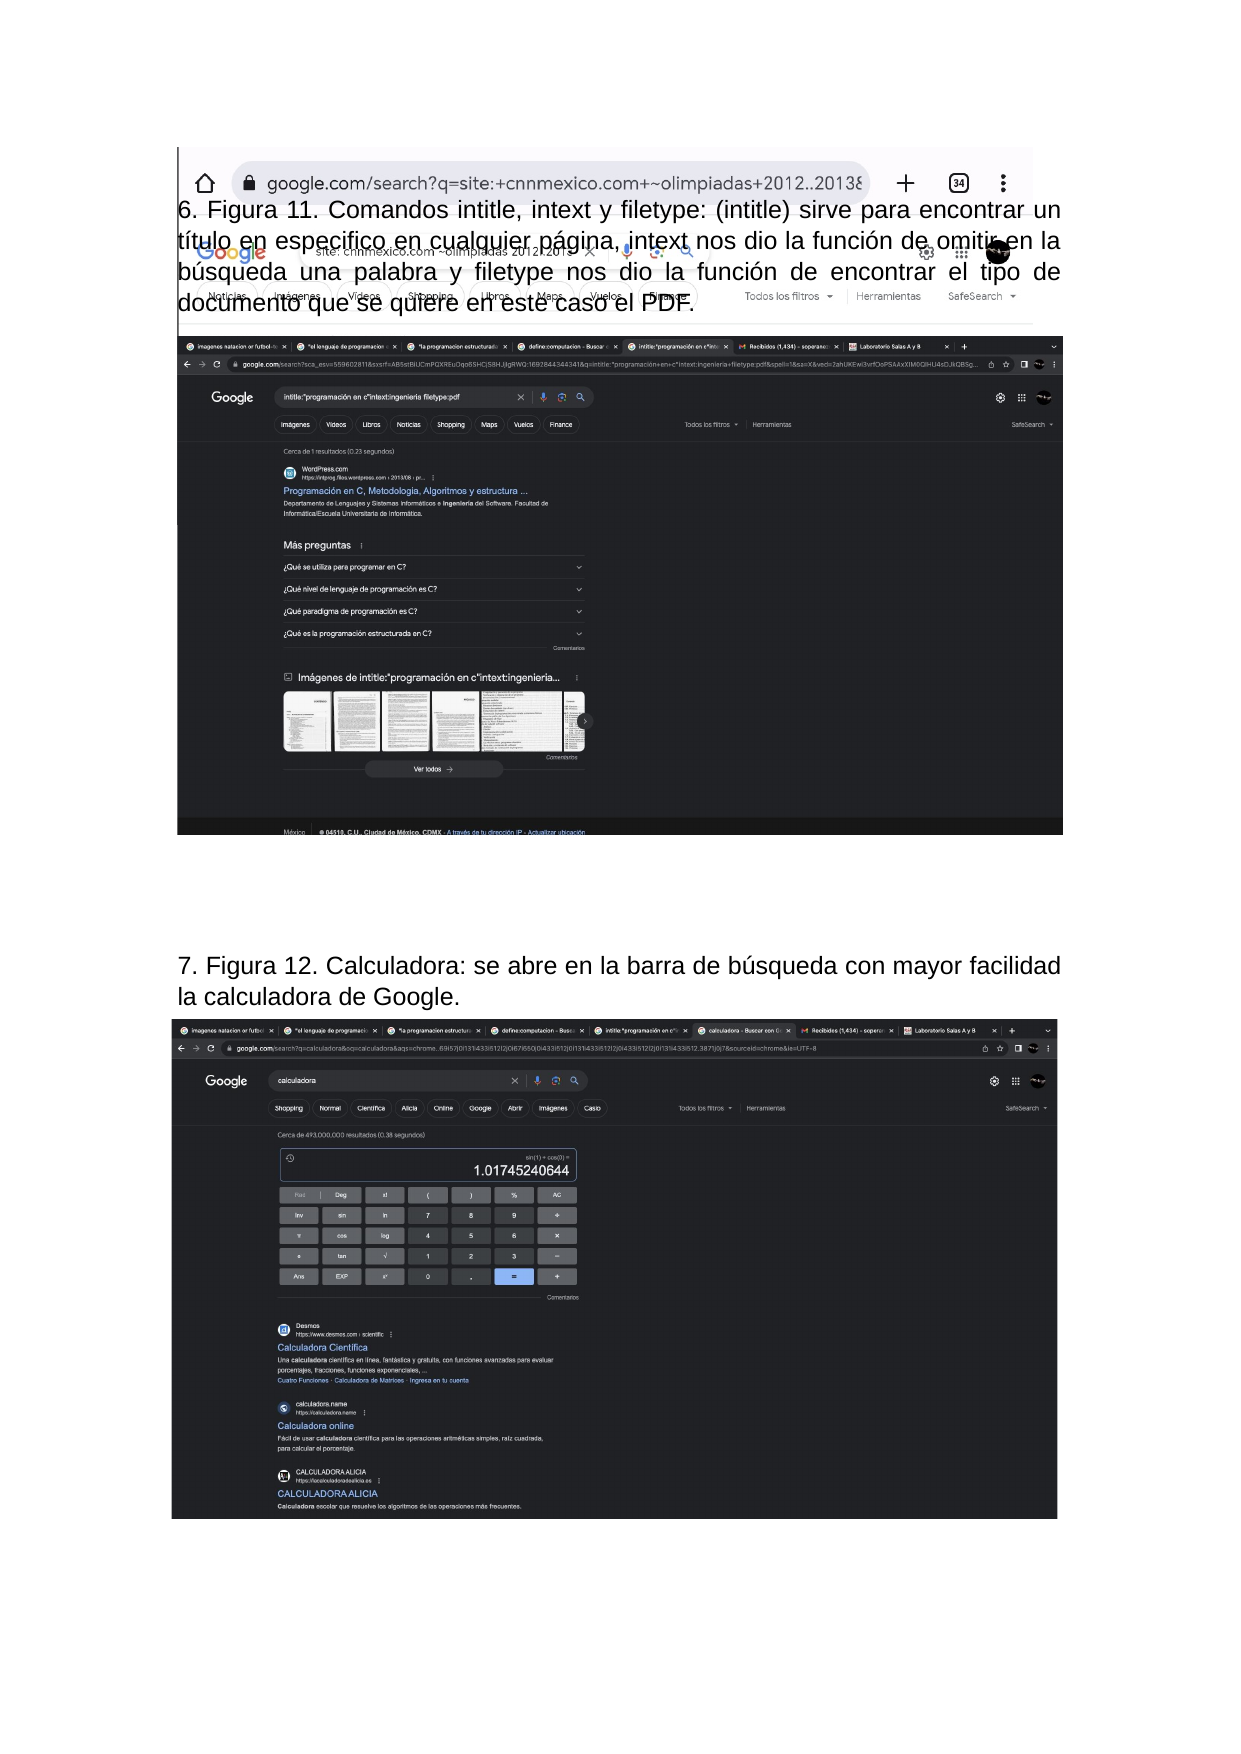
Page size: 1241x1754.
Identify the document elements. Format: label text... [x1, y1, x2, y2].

text 7. Figura 12. Calculadora: se abre en la barra de búsqueda con mayor facilidad la calculadora de Google. [177, 951, 1063, 1011]
text 6. Figura 11. Comandos intitle, intext y filetype: (intitle) sirve para encontrar un título en especifico en cualquier página, intext nos dio la función de omitir en la búsqueda una palabra y filetype nos dio la función de encontrar el tipo de documento que se quiere en este caso el PDF. [177, 195, 1063, 317]
picture [177, 317, 1063, 835]
picture [177, 147, 1033, 195]
picture [171, 1019, 1058, 1519]
